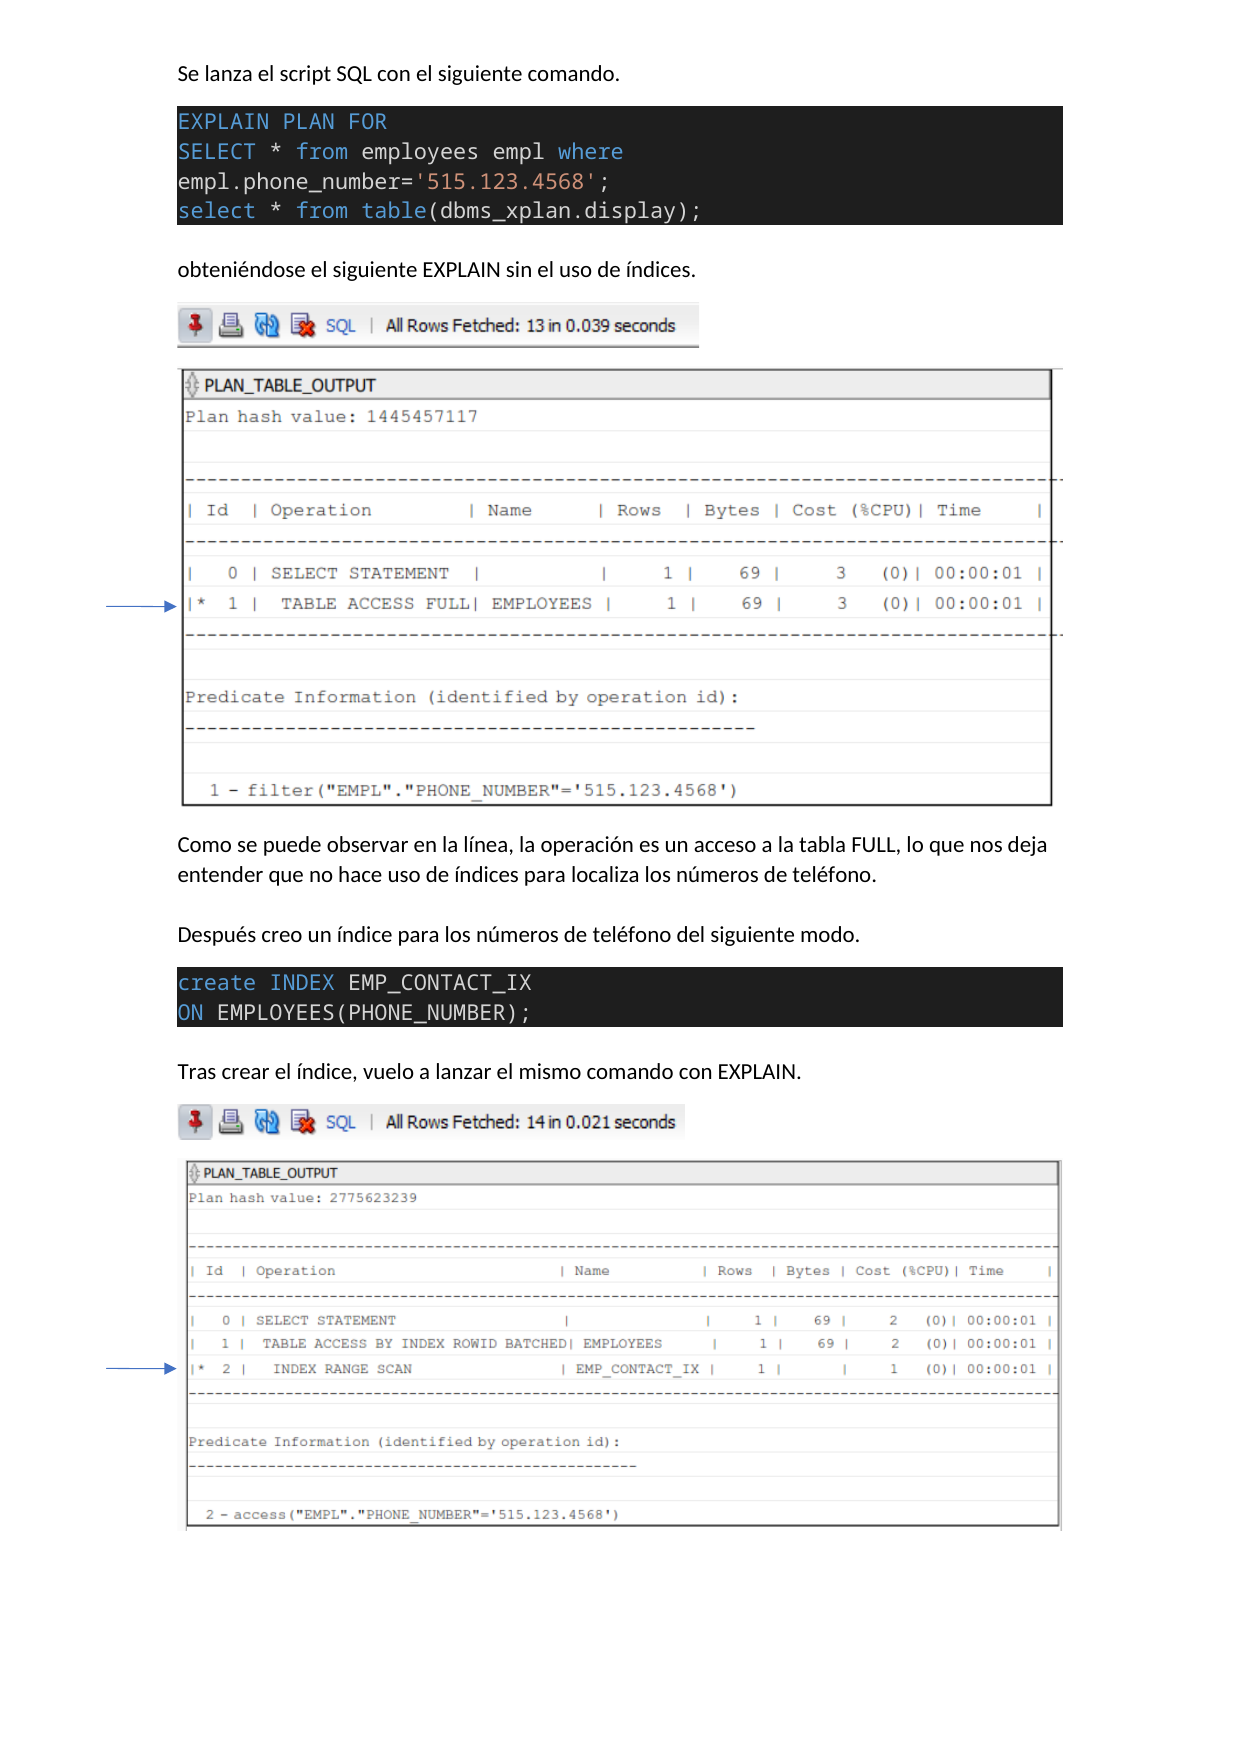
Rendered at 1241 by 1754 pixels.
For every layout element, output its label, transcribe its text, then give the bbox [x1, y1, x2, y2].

text Se lanza el script SQL con el siguiente comando. [177, 59, 1063, 87]
text obteniéndose el siguiente EXPLAIN sin el uso de índices. [177, 255, 1063, 283]
text select * from table(dbms_xplan.display); [177, 195, 1063, 225]
text SELECT * from employees empl where empl.phone_number='515.123.4568'; [177, 136, 1063, 195]
text Como se puede observar en la línea, la operación es un acceso a la tabla FULL, lo que nos deja entender que no hace uso de índices para localiza los números de teléfono. [177, 830, 1063, 888]
picture [177, 1158, 1063, 1531]
text create INDEX EMP_CONTACT_IX [177, 967, 1063, 997]
picture [177, 366, 1063, 811]
text Después creo un índice para los números de teléfono del siguiente modo. [177, 921, 1063, 948]
picture [177, 1104, 685, 1140]
text EXPLAIN PLAN FOR [177, 106, 1063, 136]
text ON EMPLOYEES(PHONE_NUMBER); [177, 997, 1063, 1027]
text Tras crear el índice, vuelo a lanzar el mismo comando con EXPLAIN. [177, 1057, 1063, 1085]
picture [177, 302, 700, 348]
